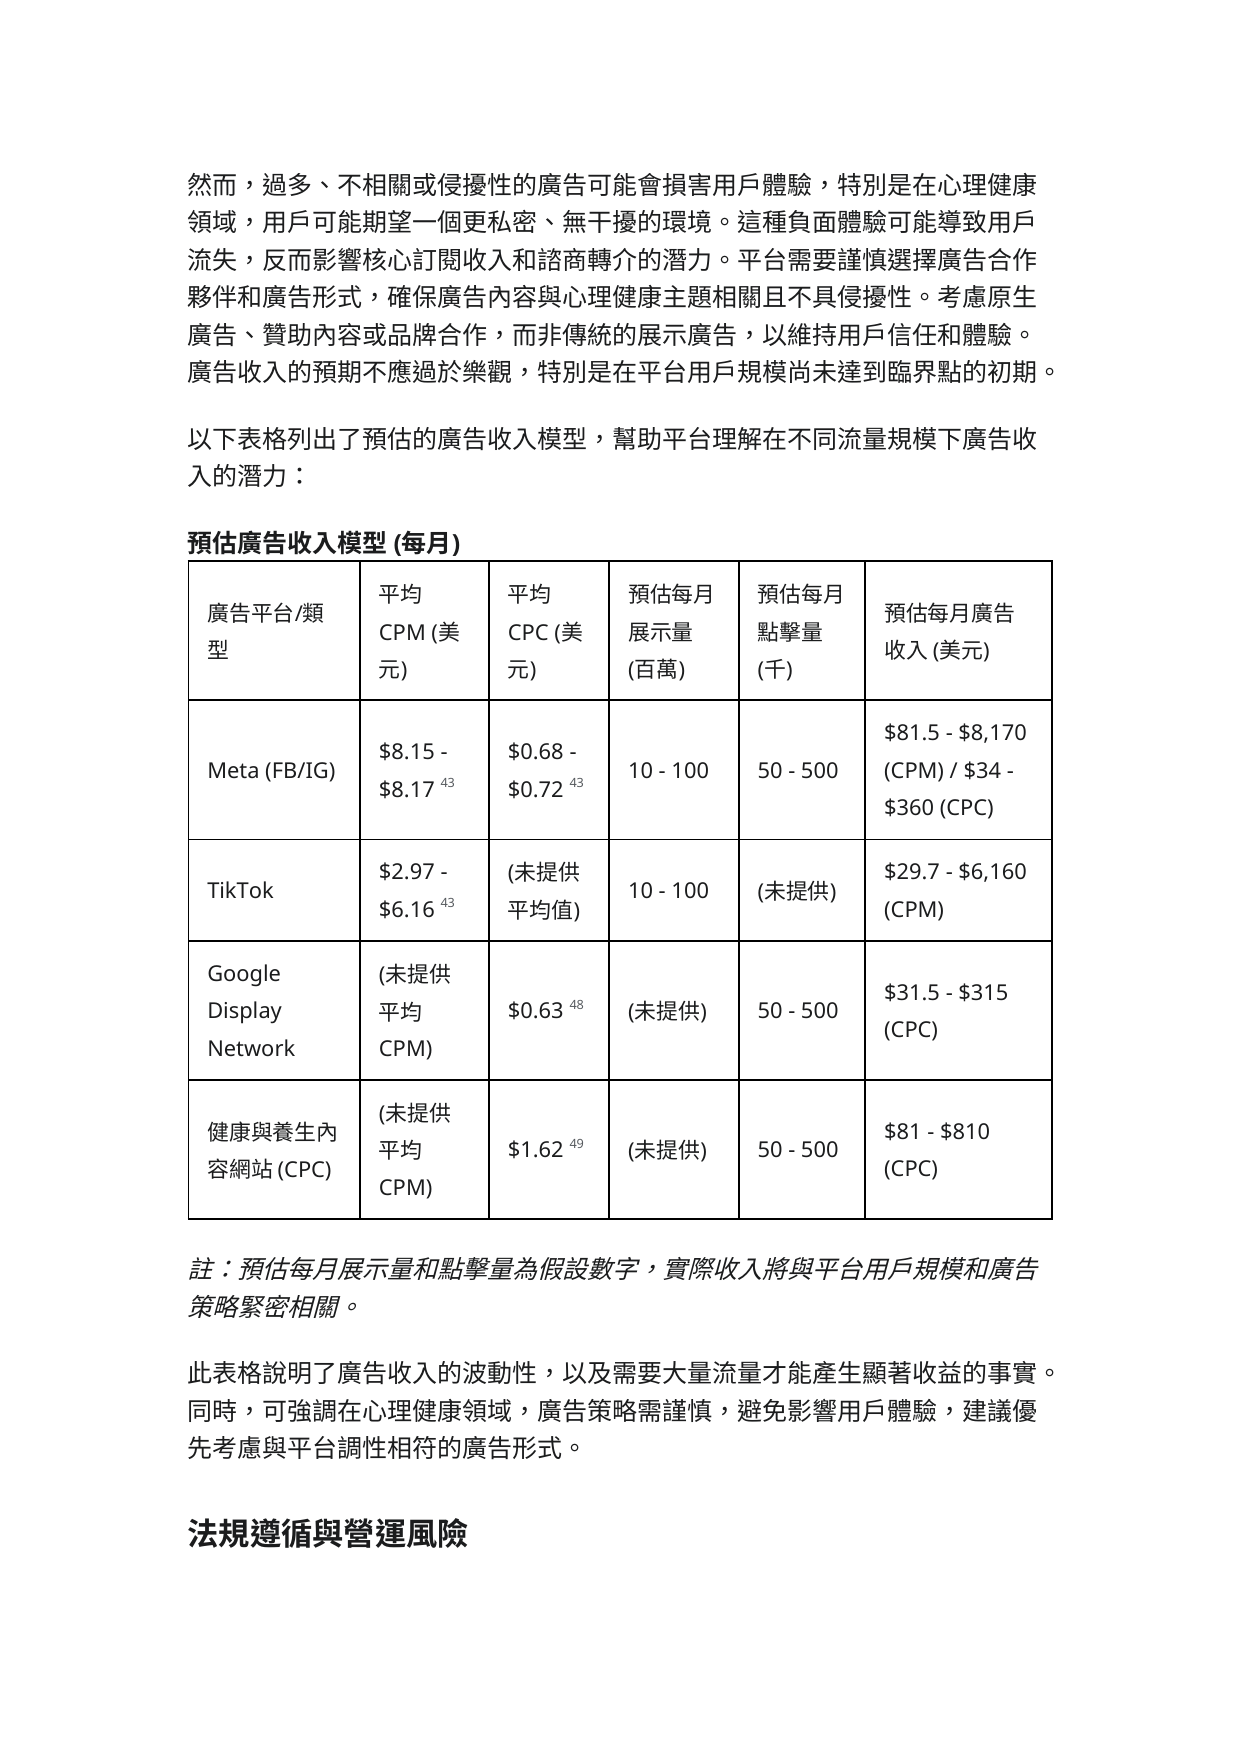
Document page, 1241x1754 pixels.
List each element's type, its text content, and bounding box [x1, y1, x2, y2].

table_cell Meta (FB/IG) [189, 701, 359, 838]
table_header 廣告平台/類型 [189, 562, 359, 699]
table_cell 健康與養生內容網站 (CPC) [189, 1081, 359, 1218]
table_cell $31.5 - $315 (CPC) [866, 942, 1051, 1079]
table_cell (未提供) [610, 1081, 738, 1218]
table_cell $0.63 48 [490, 942, 608, 1079]
table_cell (未提供) [610, 942, 738, 1079]
table_header 預估每月展示量 (百萬) [610, 562, 738, 699]
text 然而，過多、不相關或侵擾性的廣告可能會損害用戶體驗，特別是在心理健康領域，用戶可能期望一個更私密、無干擾的環境。這種負面體驗可能導致用戶流失，反而影響核心訂閱收入和諮商轉介的潛力。平台需要謹慎選擇廣告合作夥伴和廣告形式，確保廣告內容與心理健康主題相關且不具侵擾性。考慮原生廣告、贊助內容或品牌合作，而非傳統的展示廣告，以維持用戶信任和體驗。廣告收入的預期不應過於樂觀，特別是在平台用戶規模尚未達到臨界點的初期。 [187, 164, 1053, 389]
table_cell $81.5 - $8,170 (CPM) / $34 - $360 (CPC) [866, 701, 1051, 838]
table_cell 50 - 500 [740, 701, 864, 838]
table_cell Google Display Network [189, 942, 359, 1079]
table_cell (未提供平均CPM) [361, 1081, 488, 1218]
text 預估廣告收入模型 (每月) [187, 523, 1053, 560]
table_cell $81 - $810 (CPC) [866, 1081, 1051, 1218]
table_header 平均CPM (美元) [361, 562, 488, 699]
table_cell $0.68 - $0.72 43 [490, 701, 608, 838]
table_header 預估每月點擊量 (千) [740, 562, 864, 699]
table_cell (未提供平均值) [490, 840, 608, 940]
table_cell 50 - 500 [740, 1081, 864, 1218]
table_cell $8.15 - $8.17 43 [361, 701, 488, 838]
table_header 預估每月廣告收入 (美元) [866, 562, 1051, 699]
table_cell 10 - 100 [610, 840, 738, 940]
table_cell $29.7 - $6,160 (CPM) [866, 840, 1051, 940]
text 以下表格列出了預估的廣告收入模型，幫助平台理解在不同流量規模下廣告收入的潛力： [187, 419, 1053, 494]
table_cell $1.62 49 [490, 1081, 608, 1218]
table_header 平均CPC (美元) [490, 562, 608, 699]
text 法規遵循與營運風險 [187, 1495, 1053, 1570]
text 註：預估每月展示量和點擊量為假設數字，實際收入將與平台用戶規模和廣告策略緊密相關。 [187, 1249, 1053, 1324]
table_cell (未提供平均CPM) [361, 942, 488, 1079]
table_cell $2.97 - $6.16 43 [361, 840, 488, 940]
table_cell TikTok [189, 840, 359, 940]
table_cell (未提供) [740, 840, 864, 940]
text 此表格說明了廣告收入的波動性，以及需要大量流量才能產生顯著收益的事實。同時，可強調在心理健康領域，廣告策略需謹慎，避免影響用戶體驗，建議優先考慮與平台調性相符的廣告形式。 [187, 1353, 1053, 1466]
table_cell 50 - 500 [740, 942, 864, 1079]
table_cell 10 - 100 [610, 701, 738, 838]
